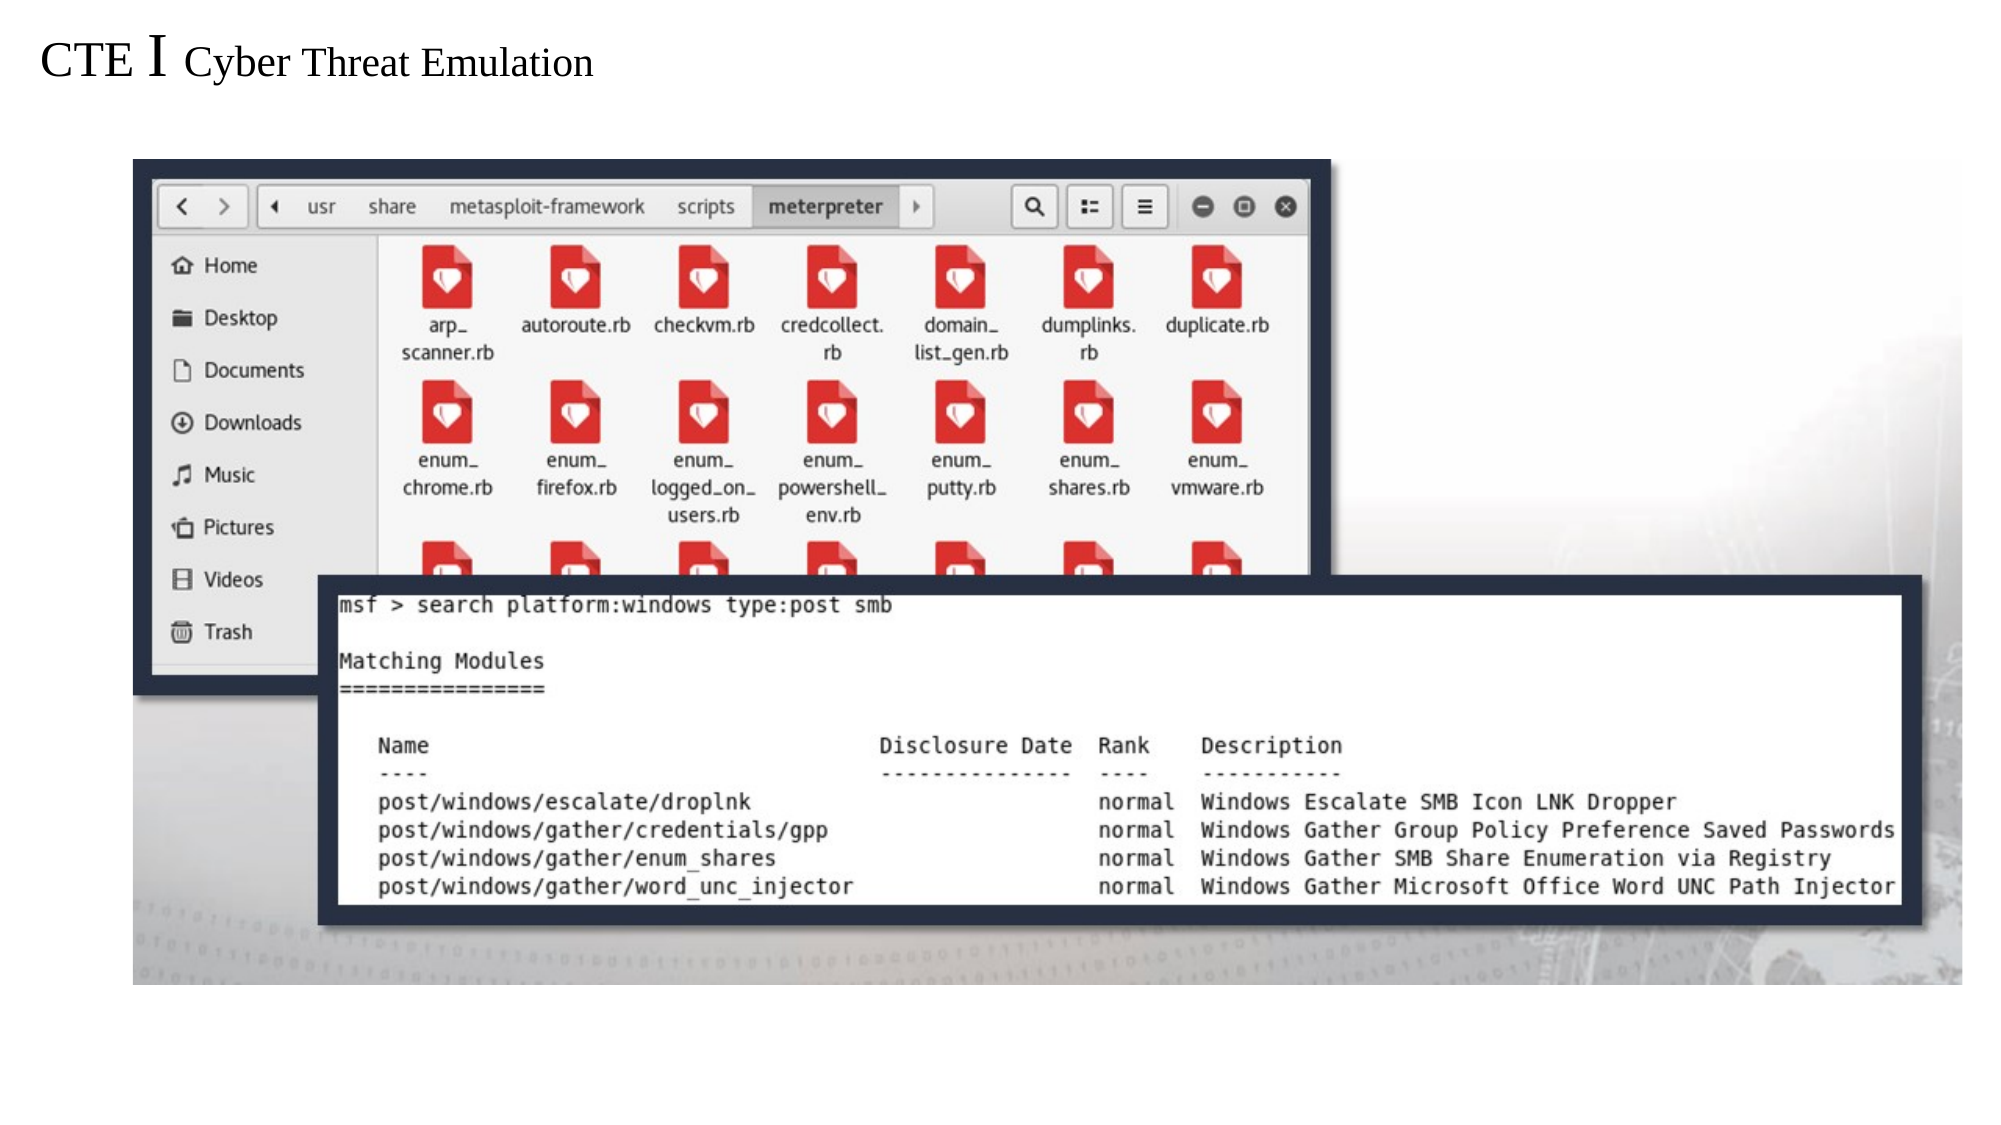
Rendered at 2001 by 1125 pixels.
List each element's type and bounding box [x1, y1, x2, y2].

picture [132, 159, 1963, 985]
